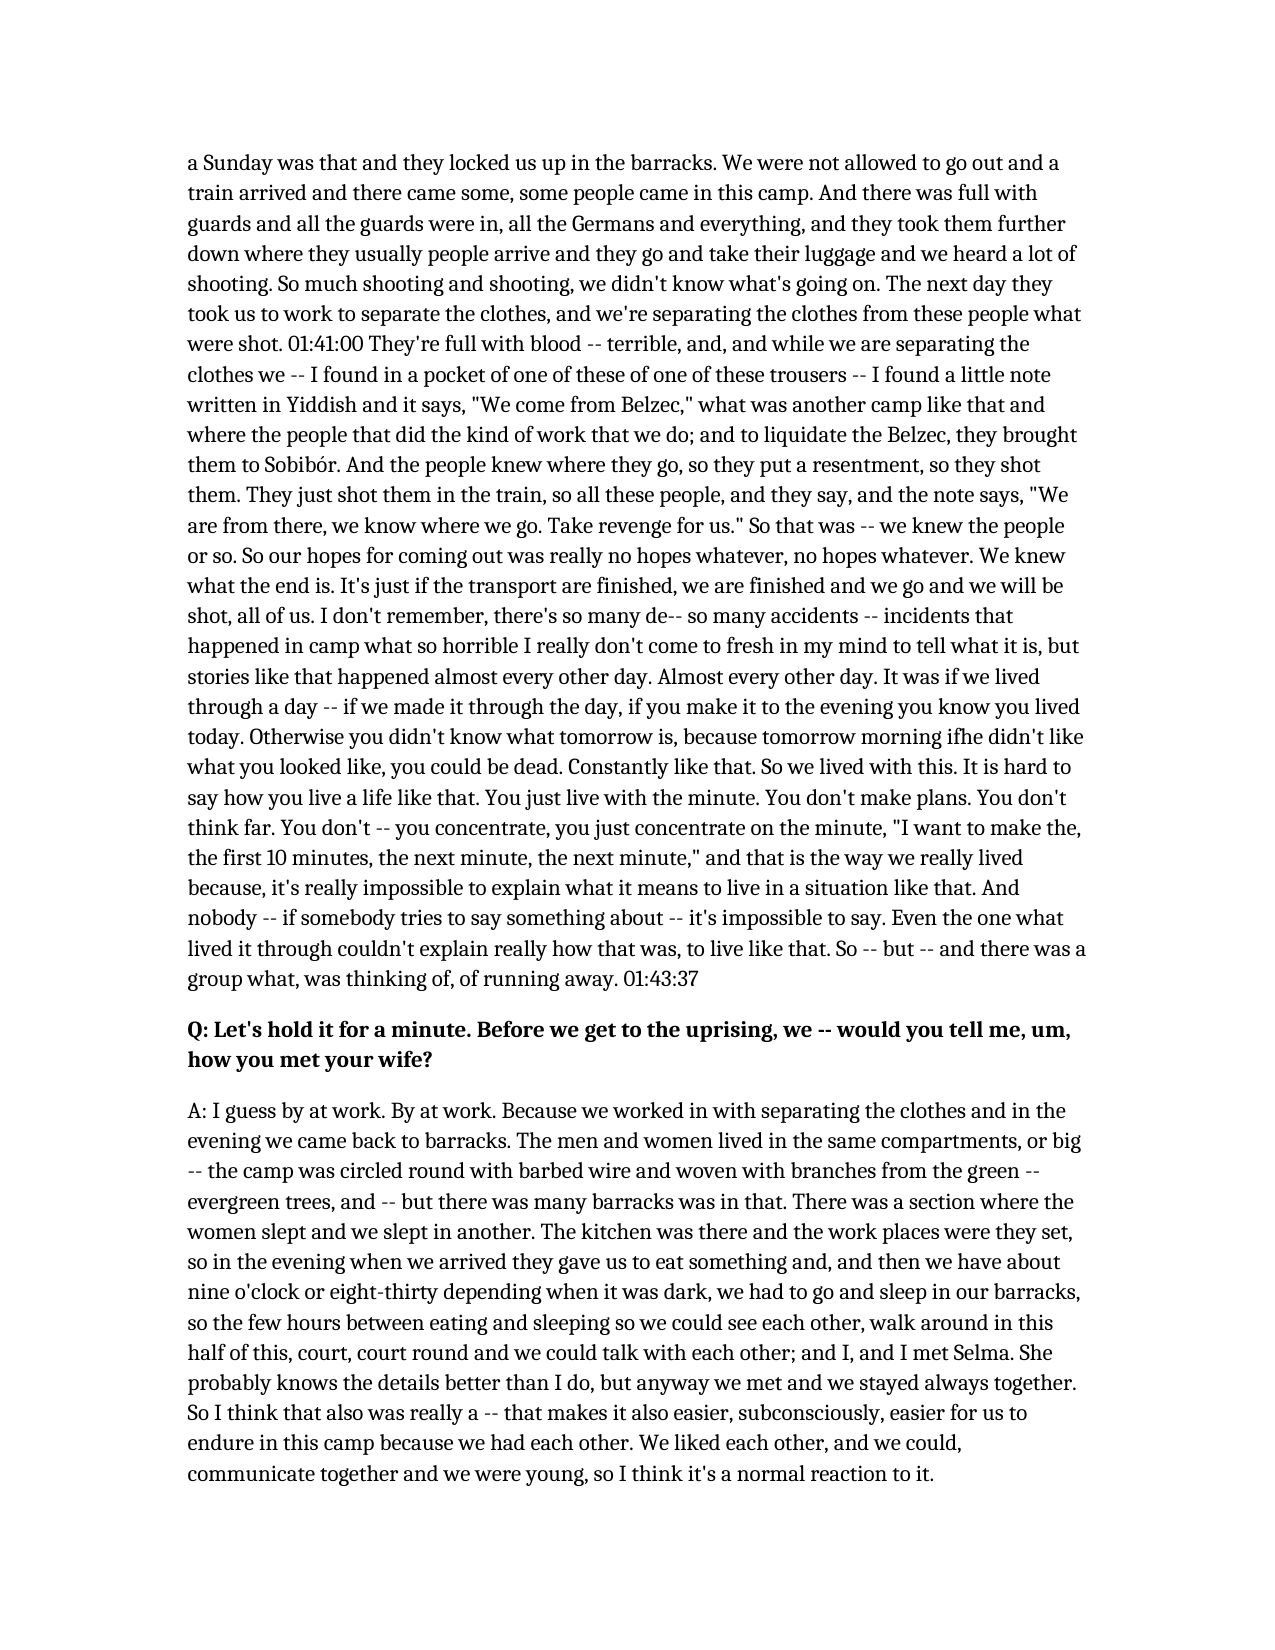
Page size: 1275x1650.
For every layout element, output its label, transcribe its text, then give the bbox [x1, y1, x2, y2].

text A: I guess by at work. By at work. Because we worked in with separating the clothes and in the evening we came back to barracks. The men and women lived in the same compartments, or big -- the camp was circled round with barbed wire and woven with branches from the green -- evergreen trees, and -- but there was many barracks was in that. There was a section where the women slept and we slept in another. The kitchen was there and the work places were they set, so in the evening when we arrived they gave us to eat something and, and then we have about nine o'clock or eight-thirty depending when it was dark, we had to go and sleep in our barracks, so the few hours between eating and sleeping so we could see each other, walk around in this half of this, court, court round and we could talk with each other; and I, and I met Selma. She probably knows the details better than I do, but anyway we met and we stayed always together. So I think that also was really a -- that makes it also easier, subconsciously, easier for us to endure in this camp because we had each other. We liked each other, and we could, communicate together and we were young, so I think it's a normal reaction to it. [187, 1098, 1087, 1487]
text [187, 150, 1087, 992]
text Q: Let's hold it for a minute. Before we get to the uprising, we -- would you tell me, um, how you met your wife? [187, 1017, 1087, 1073]
